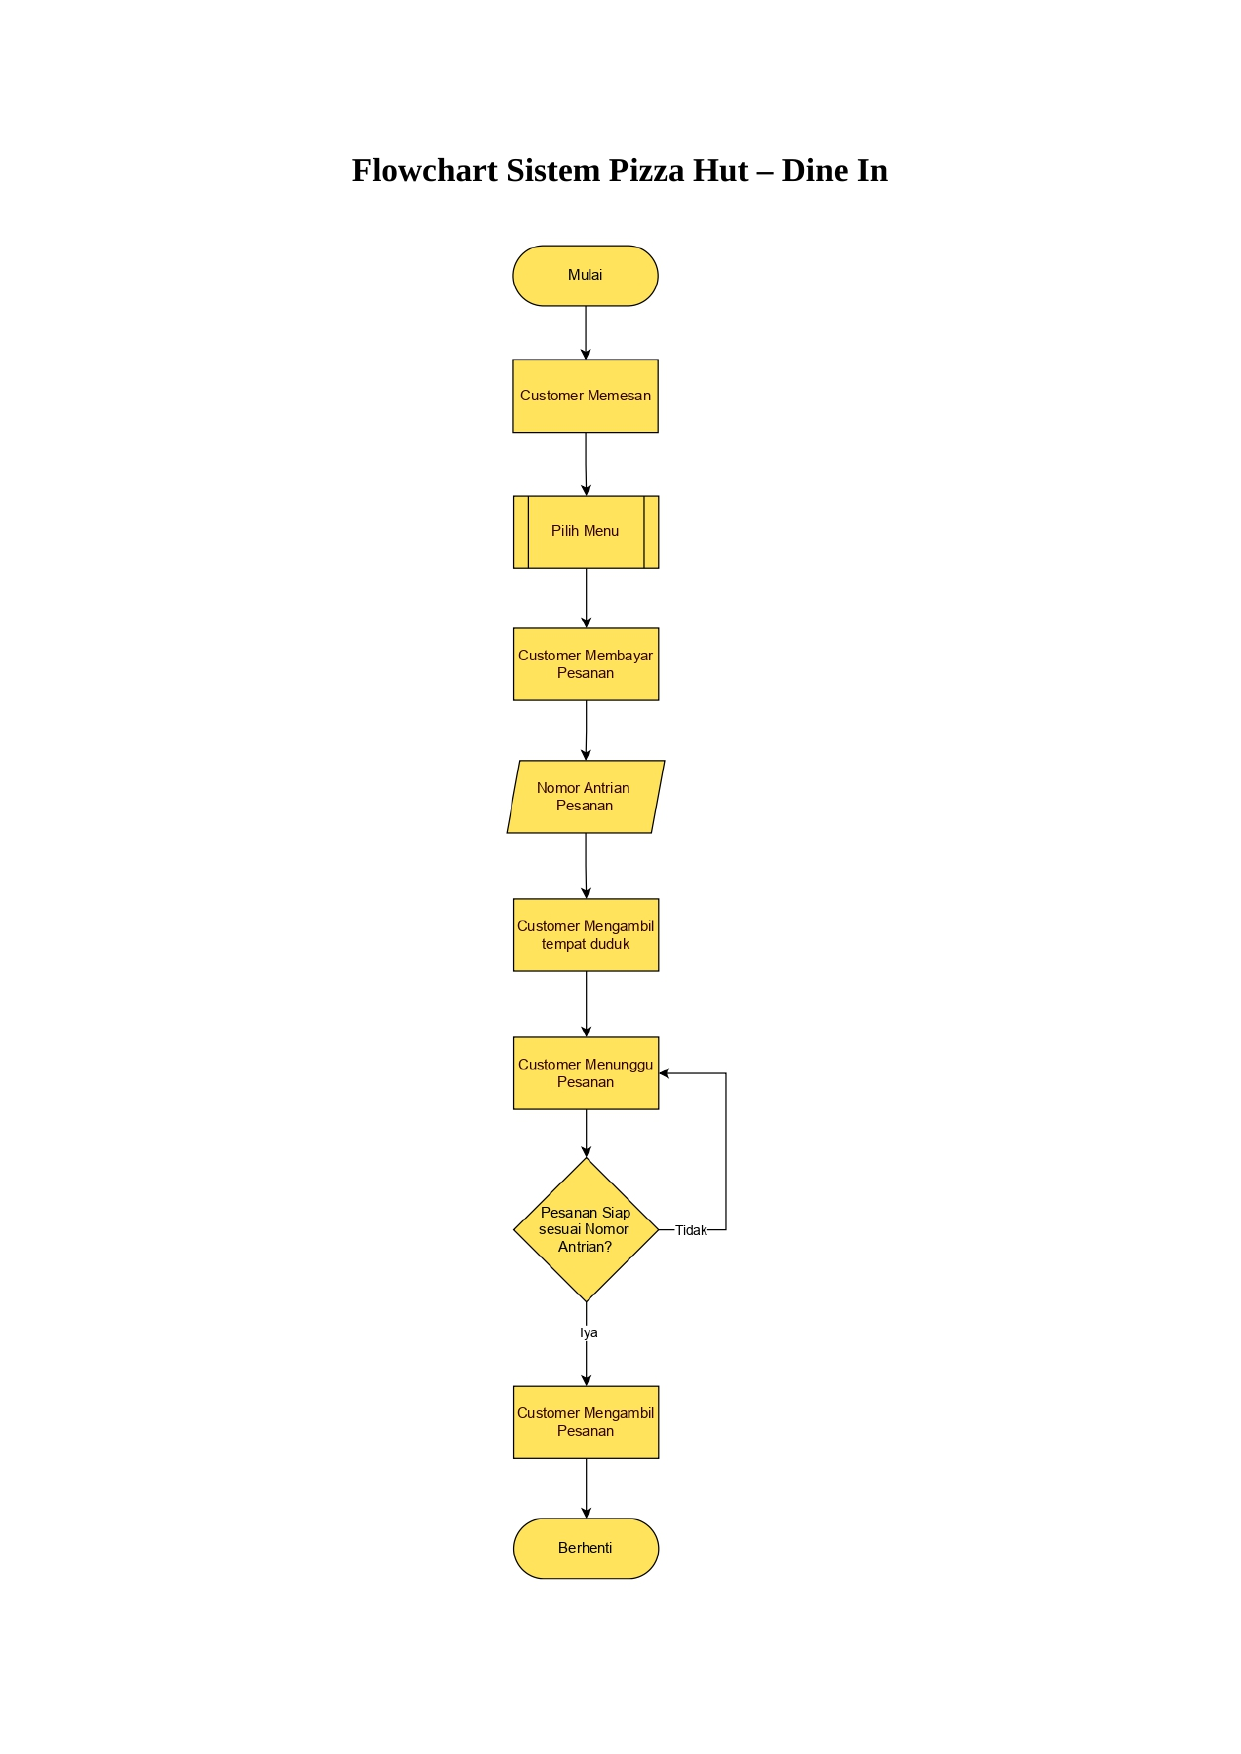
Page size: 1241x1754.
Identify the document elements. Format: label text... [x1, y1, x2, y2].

picture [491, 224, 749, 1592]
text Flowchart Sistem Pizza Hut – Dine In [150, 150, 1090, 188]
